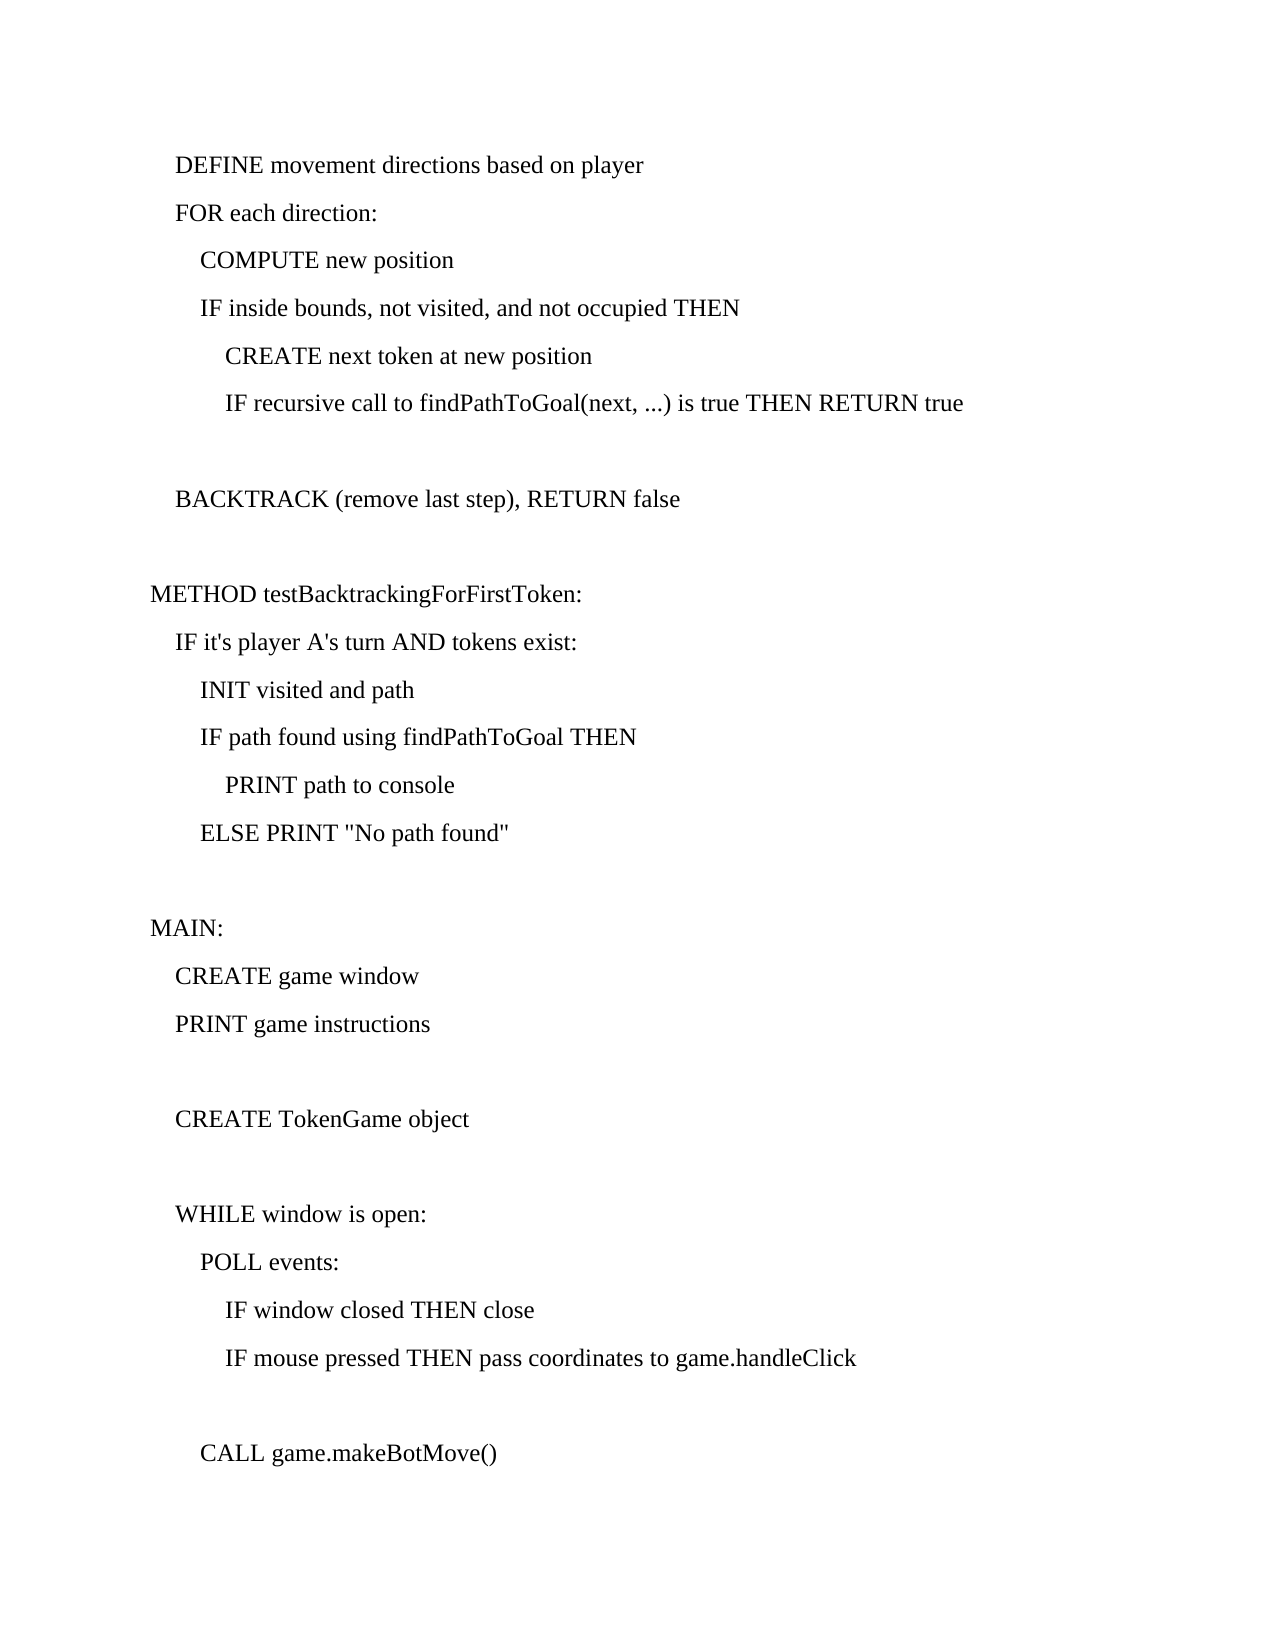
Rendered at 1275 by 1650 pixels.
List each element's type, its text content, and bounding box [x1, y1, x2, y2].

text CREATE next token at new position [150, 341, 1125, 369]
text METHOD testBacktrackingForFirstToken: [150, 579, 1125, 608]
text PRINT path to console [150, 770, 1125, 799]
text CALL game.makeBotMove() [150, 1438, 1125, 1467]
text IF inside bounds, not visited, and not occupied THEN [150, 293, 1125, 322]
text IF path found using findPathToGoal THEN [150, 722, 1125, 751]
text CREATE TokenGame object [150, 1104, 1125, 1133]
text INIT visited and path [150, 675, 1125, 703]
text PRINT game instructions [150, 1009, 1125, 1037]
text IF mouse pressed THEN pass coordinates to game.handleClick [150, 1343, 1125, 1371]
text FOR each direction: [150, 198, 1125, 226]
text WHILE window is open: [150, 1199, 1125, 1228]
text IF window closed THEN close [150, 1295, 1125, 1324]
text CREATE game window [150, 961, 1125, 990]
text DEFINE movement directions based on player [150, 150, 1125, 179]
text BACKTRACK (remove last step), RETURN false [150, 484, 1125, 513]
text COMPUTE new position [150, 245, 1125, 274]
text POLL events: [150, 1247, 1125, 1276]
text ELSE PRINT "No path found" [150, 818, 1125, 847]
text IF recursive call to findPathToGoal(next, ...) is true THEN RETURN true [150, 388, 1125, 417]
text IF it's player A's turn AND tokens exist: [150, 627, 1125, 656]
text MAIN: [150, 913, 1125, 942]
